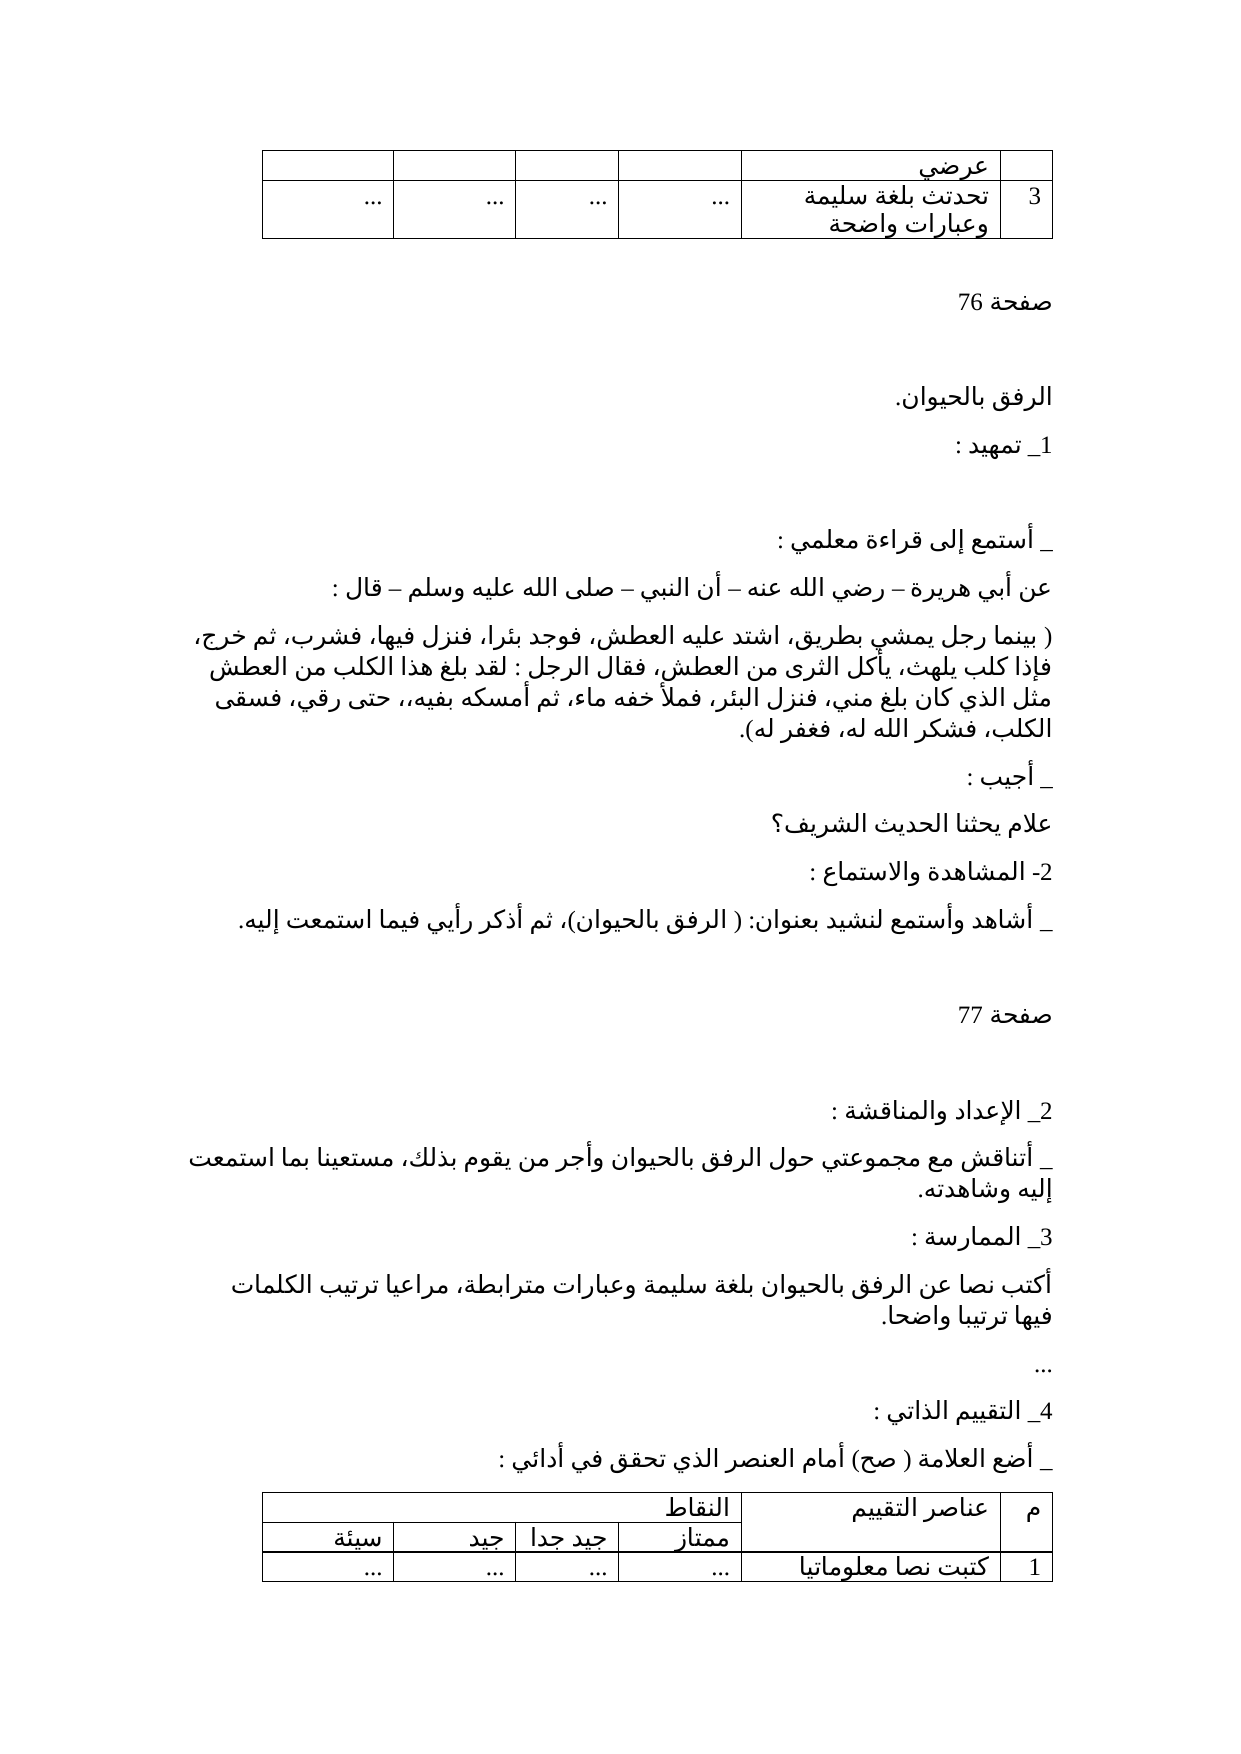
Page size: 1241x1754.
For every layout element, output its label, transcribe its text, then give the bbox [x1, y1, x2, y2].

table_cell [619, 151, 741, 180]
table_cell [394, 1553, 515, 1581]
text علام يحثنا الحديث الشريف؟ [187, 809, 1053, 838]
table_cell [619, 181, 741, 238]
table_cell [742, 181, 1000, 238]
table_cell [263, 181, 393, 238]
text 1_ تمهيد : [187, 430, 1053, 459]
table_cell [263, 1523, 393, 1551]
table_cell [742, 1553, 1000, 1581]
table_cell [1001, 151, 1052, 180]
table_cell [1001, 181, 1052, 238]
text ... [187, 1349, 1053, 1377]
text أكتب نصا عن الرفق بالحيوان بلغة سليمة وعبارات مترابطة، مراعيا ترتيب الكلمات فيها ترتيبا واضحا. [187, 1270, 1053, 1330]
text 2_ الإعداد والمناقشة : [187, 1096, 1053, 1124]
text 4_ التقييم الذاتي : [187, 1396, 1053, 1425]
text صفحة 76 [187, 287, 1053, 316]
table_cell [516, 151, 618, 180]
text _ أجيب : [187, 762, 1053, 791]
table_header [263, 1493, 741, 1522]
text صفحة 77 [187, 1000, 1053, 1029]
text _ أستمع إلى قراءة معلمي : [187, 526, 1053, 554]
text عن أبي هريرة – رضي الله عنه – أن النبي – صلى الله عليه وسلم – قال : [187, 573, 1053, 602]
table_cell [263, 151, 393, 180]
text 3_ الممارسة : [187, 1222, 1053, 1251]
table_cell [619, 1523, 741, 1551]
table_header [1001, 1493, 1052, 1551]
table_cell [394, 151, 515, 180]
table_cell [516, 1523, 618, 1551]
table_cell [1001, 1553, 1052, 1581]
text ( بينما رجل يمشي بطريق، اشتد عليه العطش، فوجد بئرا، فنزل فيها، فشرب، ثم خرج، فإذا كلب يلهث، يأكل الثرى من العطش، فقال الرجل : لقد بلغ هذا الكلب من العطش مثل الذي كان بلغ مني، فنزل البئر، فملأ خفه ماء، ثم أمسكه بفيه،، حتى رقي، فسقى الكلب، فشكر الله له، فغفر له). [187, 621, 1053, 743]
text _ أشاهد وأستمع لنشيد بعنوان: ( الرفق بالحيوان)، ثم أذكر رأيي فيما استمعت إليه. [187, 905, 1053, 934]
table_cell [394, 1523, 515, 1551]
text _ أتناقش مع مجموعتي حول الرفق بالحيوان وأجر من يقوم بذلك، مستعينا بما استمعت إليه وشاهدته. [187, 1143, 1053, 1203]
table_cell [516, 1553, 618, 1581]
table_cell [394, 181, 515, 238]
text الرفق بالحيوان. [187, 382, 1053, 411]
text _ أضع العلامة ( صح) أمام العنصر الذي تحقق في أدائي : [187, 1444, 1053, 1473]
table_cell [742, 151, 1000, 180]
text 2- المشاهدة والاستماع : [187, 857, 1053, 886]
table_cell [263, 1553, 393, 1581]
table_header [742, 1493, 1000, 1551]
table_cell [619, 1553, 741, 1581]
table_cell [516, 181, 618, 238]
